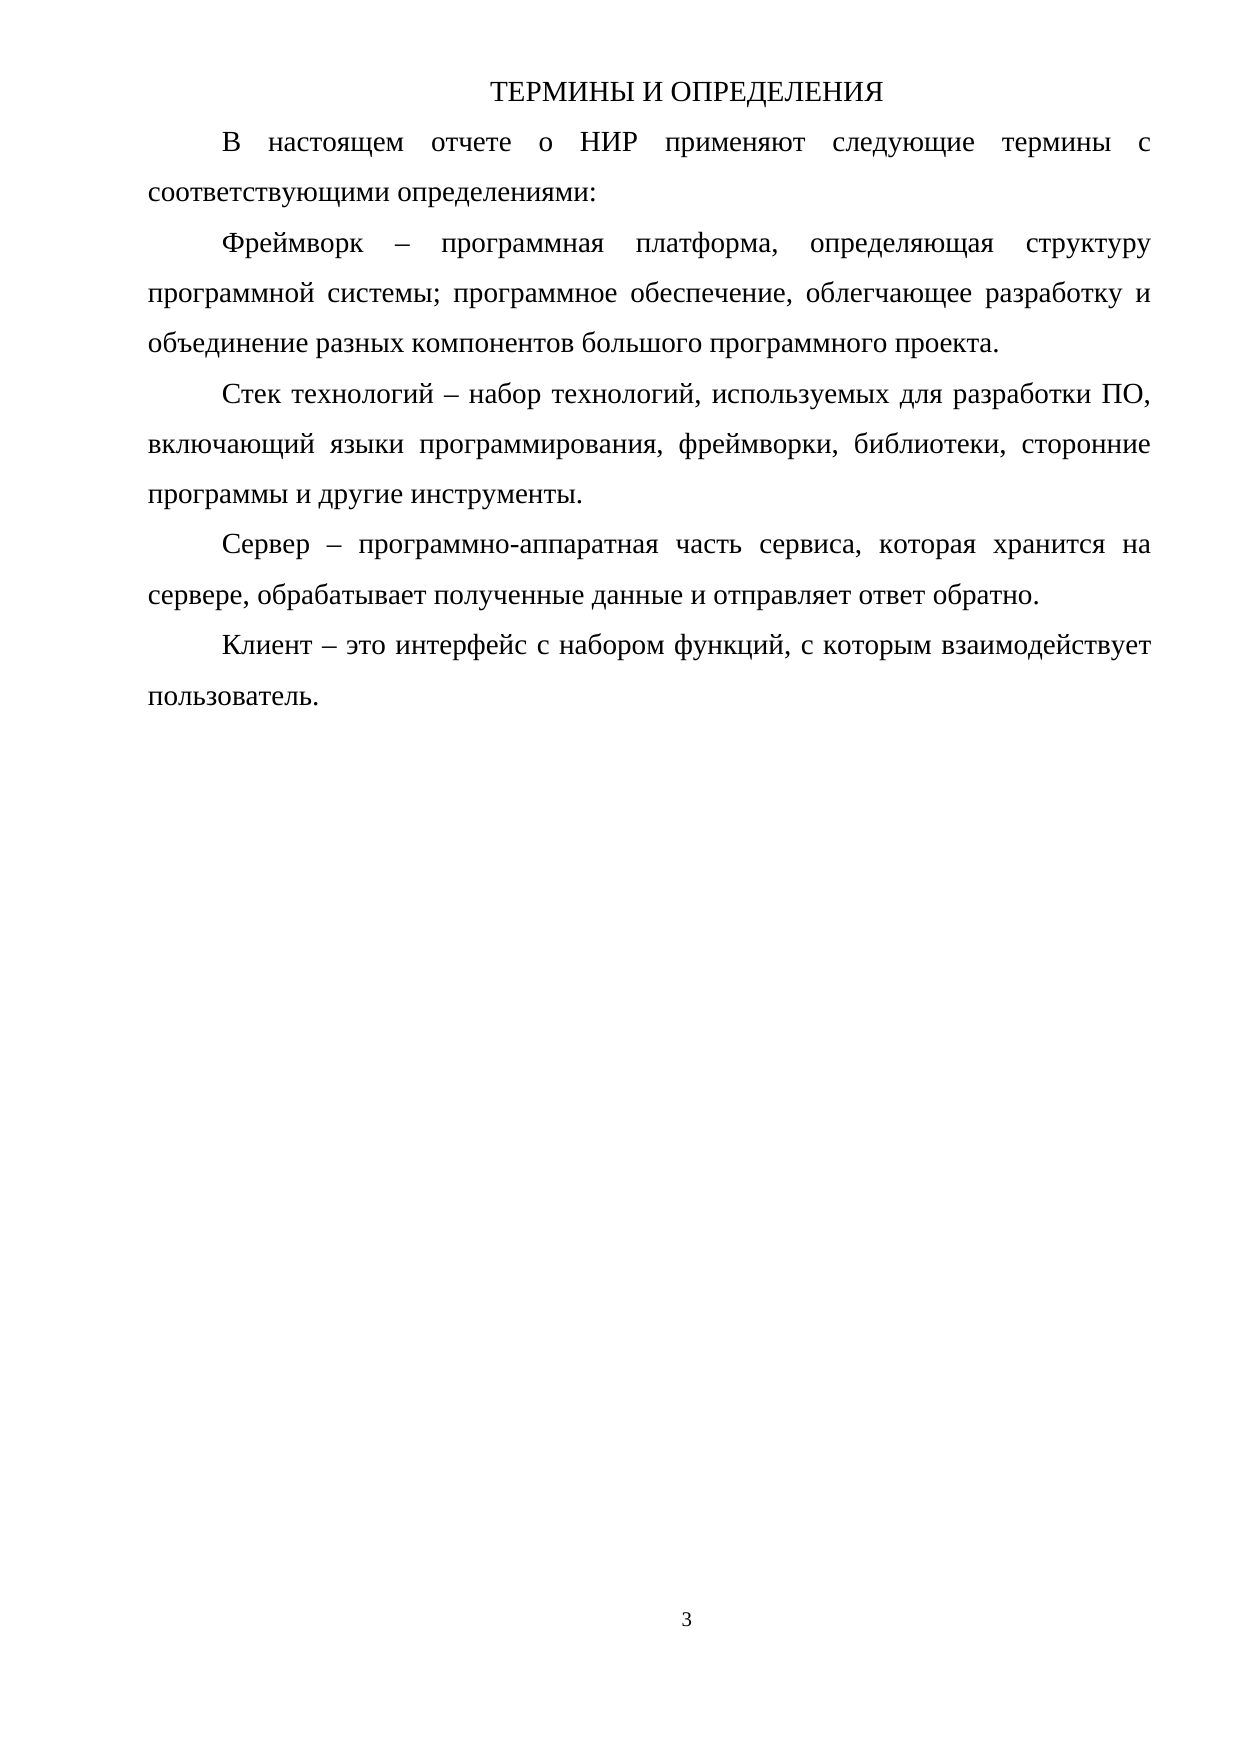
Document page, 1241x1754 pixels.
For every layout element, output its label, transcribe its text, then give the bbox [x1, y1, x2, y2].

text Стек технологий – набор технологий, используемых для разработки ПО, включающий языки программирования, фреймворки, библиотеки, сторонние программы и другие инструменты. [148, 376, 1152, 510]
text Клиент – это интерфейс с набором функций, с которым взаимодействует пользователь. [148, 627, 1152, 711]
text Сервер – программно-аппаратная часть сервиса, которая хранится на сервере, обрабатывает полученные данные и отправляет ответ обратно. [148, 527, 1152, 611]
text Фреймворк – программная платформа, определяющая структуру программной системы; программное обеспечение, облегчающее разработку и объединение разных компонентов большого программного проекта. [148, 225, 1152, 359]
text ТЕРМИНЫ И ОПРЕДЕЛЕНИЯ [148, 74, 1152, 107]
text В настоящем отчете о НИР применяют следующие термины с соответствующими определениями: [148, 124, 1152, 208]
